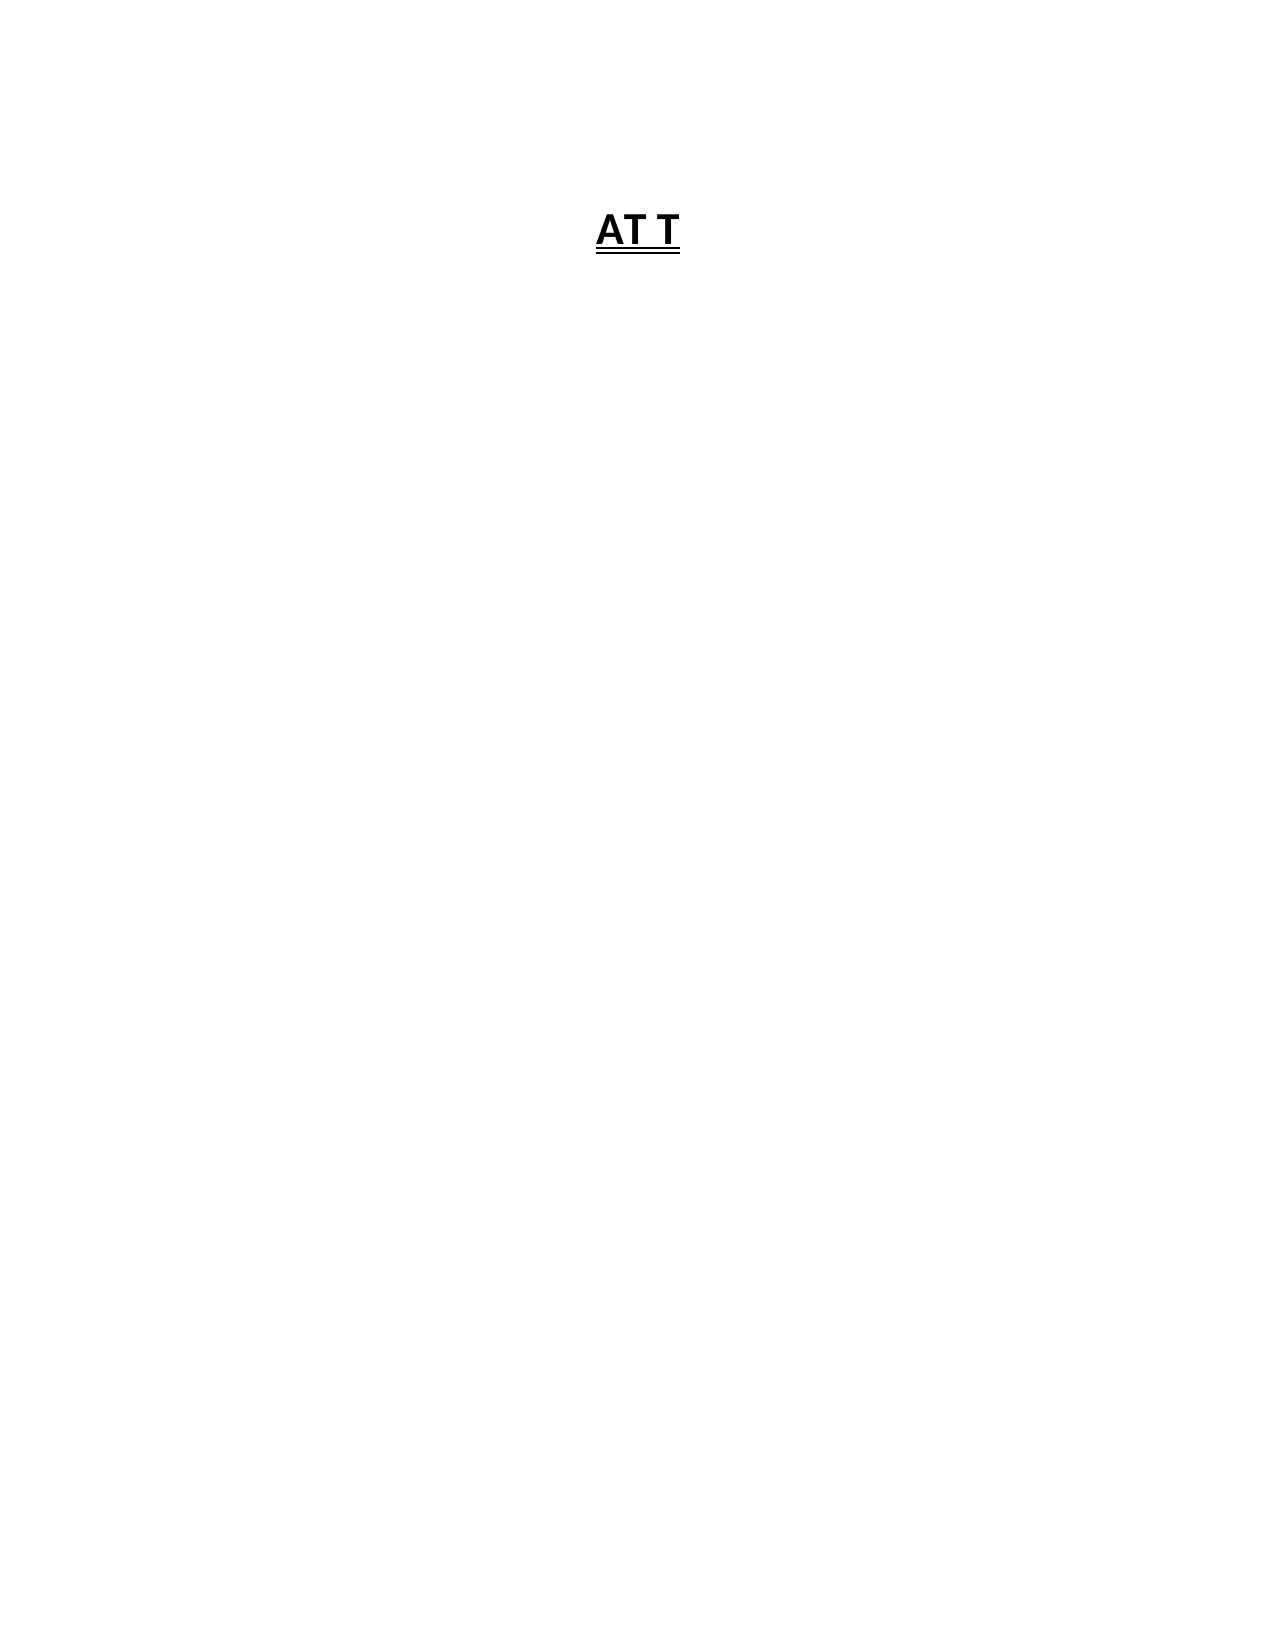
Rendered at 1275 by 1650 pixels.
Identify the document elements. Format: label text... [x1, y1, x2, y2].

subtitle AT T [150, 200, 1125, 256]
